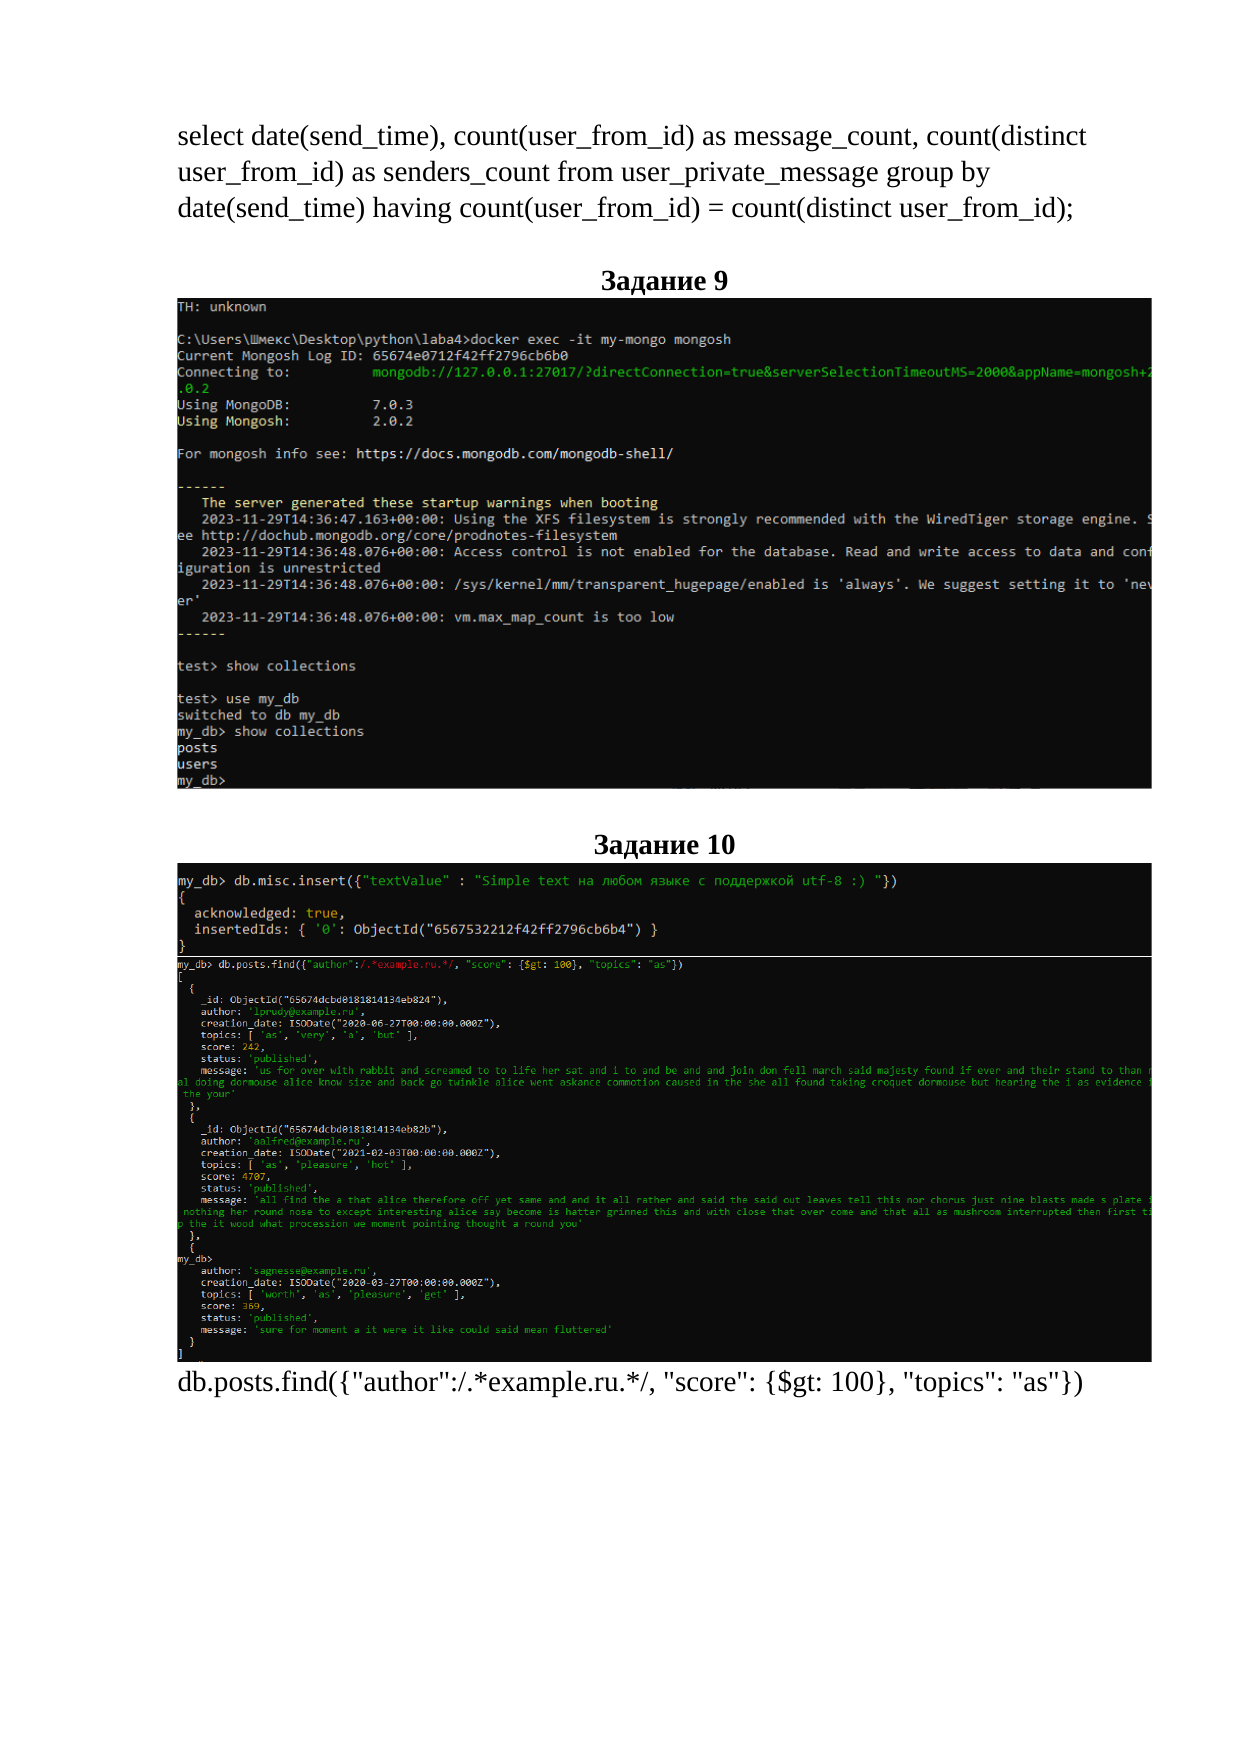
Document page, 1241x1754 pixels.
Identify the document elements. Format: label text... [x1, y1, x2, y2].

picture [177, 863, 1152, 956]
text select date(send_time), count(user_from_id) as message_count, count(distinct user_from_id) as senders_count from user_private_message group by date(send_time) having count(user_from_id) = count(distinct user_from_id); [177, 118, 1152, 224]
picture [177, 298, 1152, 789]
text Задание 10 [177, 827, 1152, 861]
text Задание 9 [177, 263, 1152, 296]
picture [177, 957, 1152, 1362]
text db.posts.find({"author":/.*example.ru.*/, "score": {$gt: 100}, "topics": "as"}) [177, 1364, 1152, 1397]
